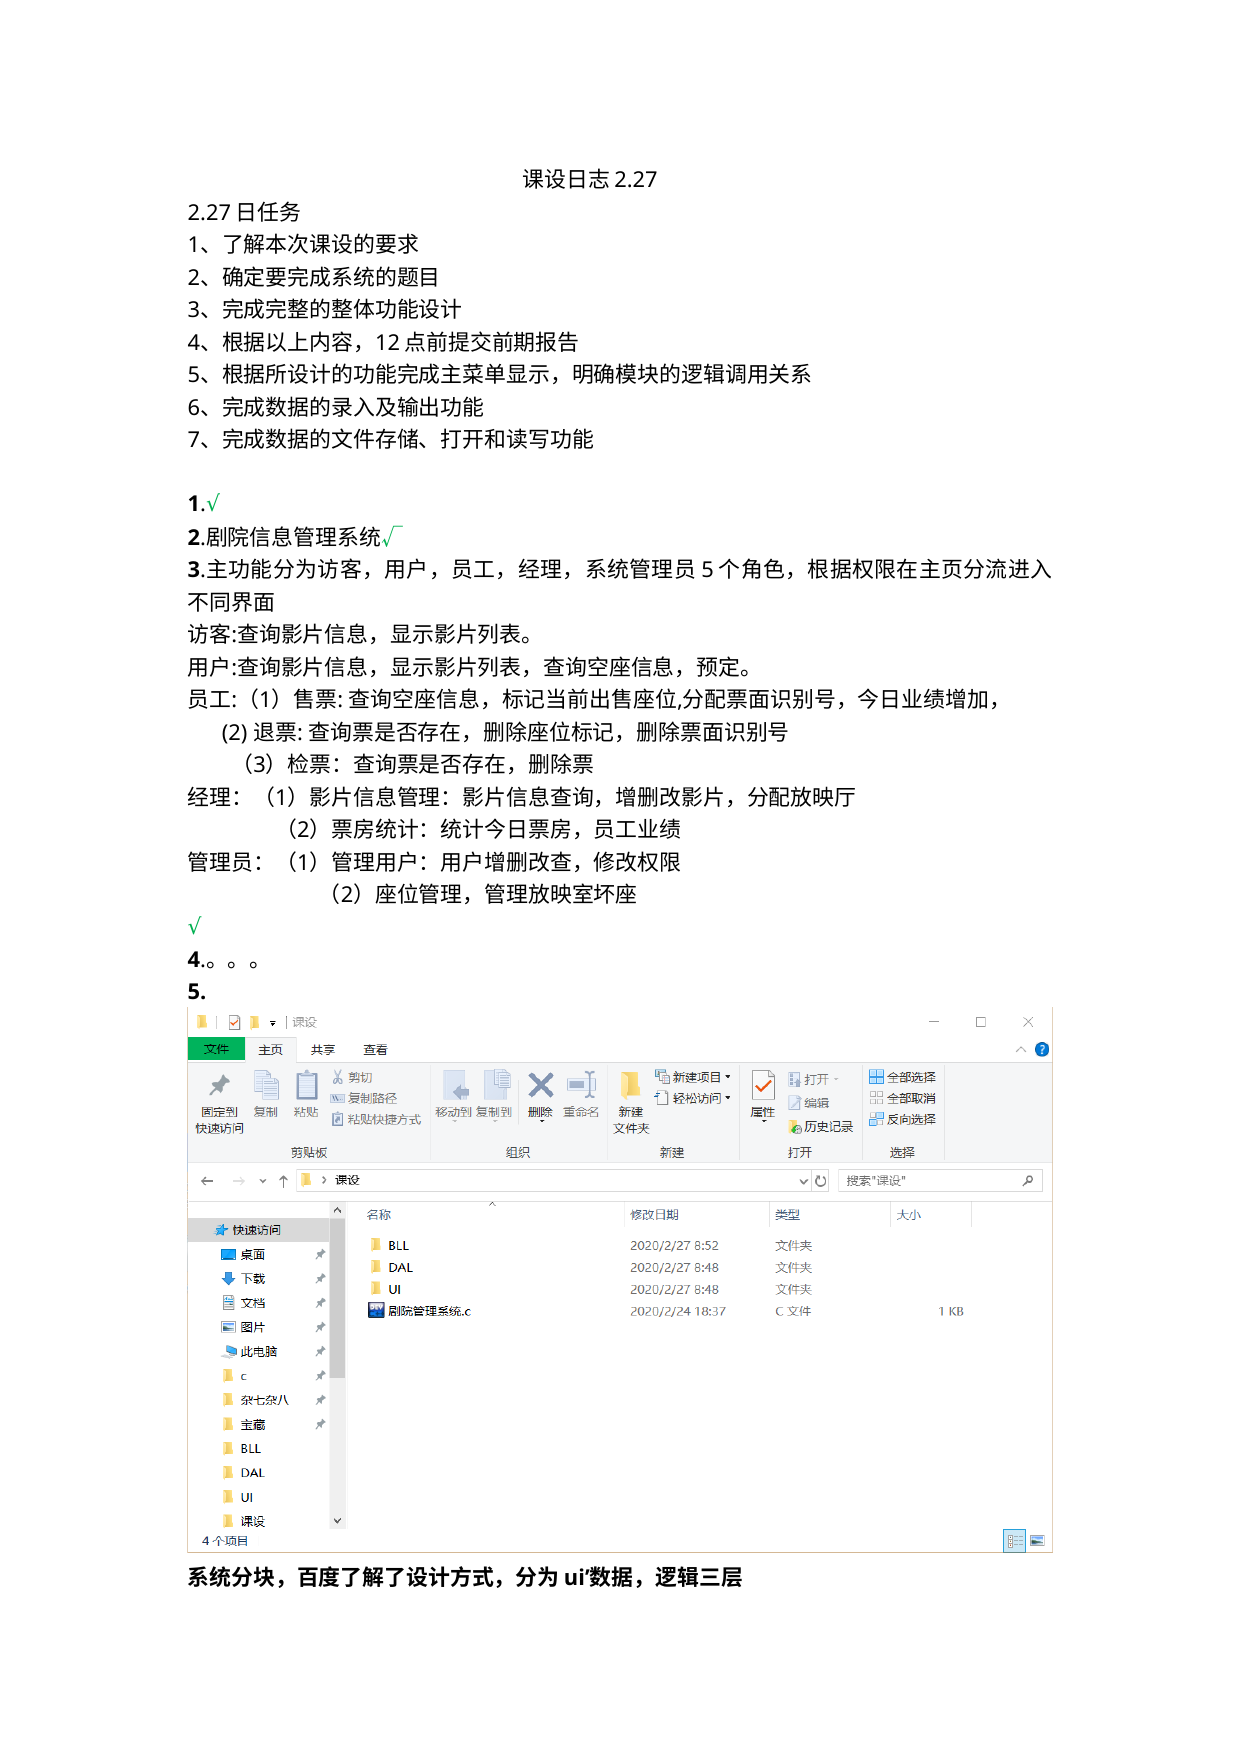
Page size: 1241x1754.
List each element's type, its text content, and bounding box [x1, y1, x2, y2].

text (2) 退票: 查询票是否存在，删除座位标记，删除票面识别号 [187, 714, 1053, 747]
text 5. [187, 974, 1053, 1007]
text （3）检票：查询票是否存在，删除票 [187, 747, 1053, 779]
text 4.。。。 [187, 942, 1053, 974]
text 系统分块，百度了解了设计方式，分为ui’数据，逻辑三层 [187, 1559, 1053, 1592]
text 管理员：（1）管理用户：用户增删改查，修改权限 [187, 844, 1053, 877]
text 2.剧院信息管理系统√ [187, 519, 1053, 552]
text 访客:查询影片信息，显示影片列表。 [187, 617, 1053, 649]
text 员工:（1）售票: 查询空座信息，标记当前出售座位,分配票面识别号，今日业绩增加， [187, 682, 1053, 714]
text （2）座位管理，管理放映室坏座 [187, 877, 1053, 909]
text 3.主功能分为访客，用户，员工，经理，系统管理员5个角色，根据权限在主页分流进入不同界面 [187, 552, 1053, 617]
text 用户:查询影片信息，显示影片列表，查询空座信息，预定。 [187, 649, 1053, 682]
text （2）票房统计：统计今日票房，员工业绩 [187, 812, 1053, 844]
text 经理：（1）影片信息管理：影片信息查询，增删改影片，分配放映厅 [187, 779, 1053, 812]
picture [187, 1007, 1053, 1553]
text 2.27日任务 1、了解本次课设的要求 2、确定要完成系统的题目 3、完成完整的整体功能设计 4、根据以上内容，12点前提交前期报告 5、根据所设计的功能完成主菜单显示，明确模块的逻辑调用关系 6、完成数据的录入及输出功能 7、完成数据的文件存储、打开和读写功能 [187, 194, 1053, 454]
text √ [187, 909, 1053, 942]
text 课设日志2.27 [187, 162, 1053, 194]
text 1.√ [187, 487, 1053, 519]
